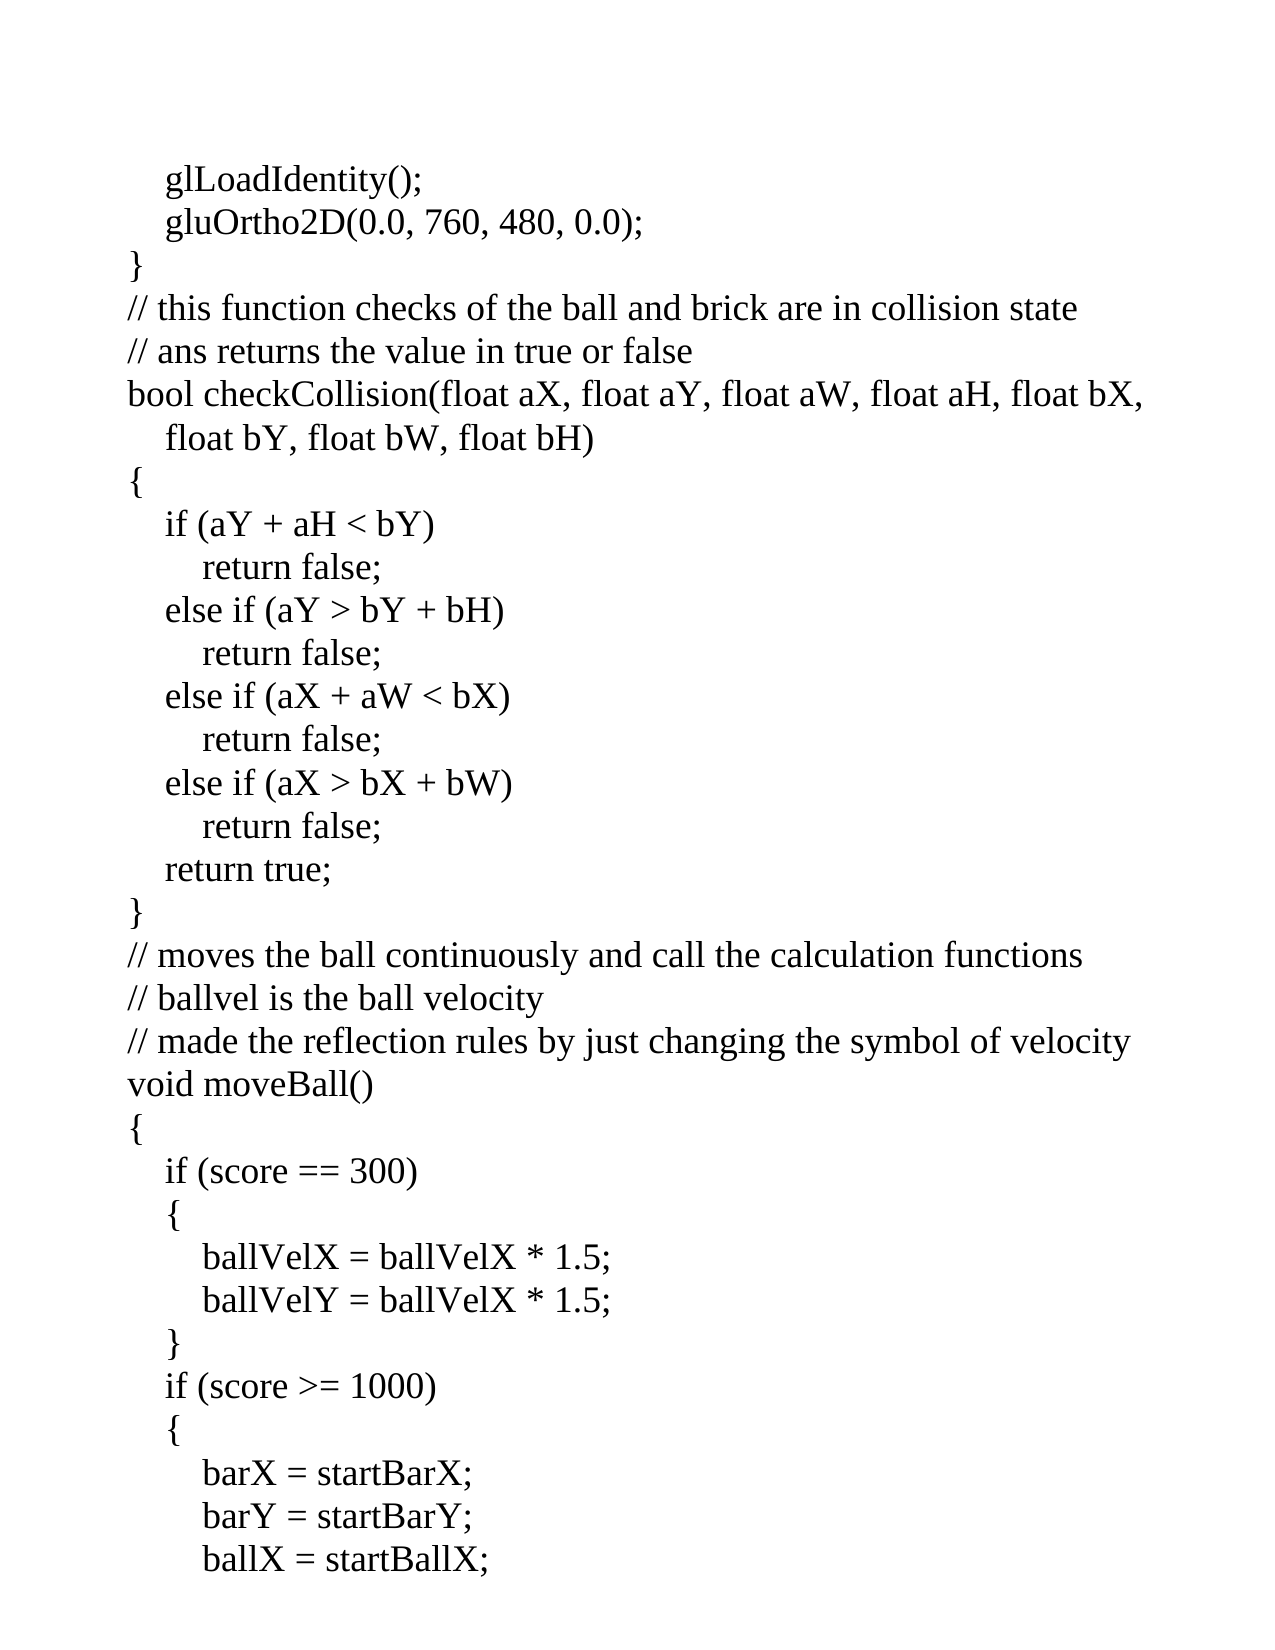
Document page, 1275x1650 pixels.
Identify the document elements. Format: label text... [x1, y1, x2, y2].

text gluOrtho2D(0.0, 760, 480, 0.0); [127, 199, 1177, 242]
text barY = startBarY; [127, 1493, 1177, 1536]
text // made the reflection rules by just changing the symbol of velocity [127, 1019, 1177, 1062]
text // ballvel is the ball velocity [127, 976, 1177, 1019]
text // moves the ball continuously and call the calculation functions [127, 932, 1177, 976]
text barX = startBarX; [127, 1450, 1177, 1493]
text else if (aY > bY + bH) [127, 587, 1177, 631]
text void moveBall() [127, 1062, 1177, 1105]
text } [127, 1321, 1177, 1364]
text ballVelX = ballVelX * 1.5; [127, 1234, 1177, 1277]
text { [127, 458, 1177, 501]
text else if (aX > bX + bW) [127, 760, 1177, 803]
text // ans returns the value in true or false [127, 329, 1177, 372]
text return false; [127, 717, 1177, 760]
text { [127, 1105, 1177, 1148]
text { [127, 1191, 1177, 1234]
text if (aY + aH < bY) [127, 501, 1177, 544]
text return true; [127, 846, 1177, 889]
text float bY, float bW, float bH) [127, 415, 1177, 458]
text return false; [127, 803, 1177, 846]
text { [127, 1407, 1177, 1450]
text bool checkCollision(float aX, float aY, float aW, float aH, float bX, [127, 372, 1177, 415]
text } [127, 242, 1177, 286]
text glLoadIdentity(); [127, 156, 1177, 199]
text else if (aX + aW < bX) [127, 674, 1177, 717]
text if (score >= 1000) [127, 1364, 1177, 1407]
text } [127, 889, 1177, 932]
text return false; [127, 544, 1177, 587]
text // this function checks of the ball and brick are in collision state [127, 286, 1177, 329]
text ballX = startBallX; [127, 1536, 1177, 1579]
text ballVelY = ballVelX * 1.5; [127, 1277, 1177, 1321]
text return false; [127, 631, 1177, 674]
text if (score == 300) [127, 1148, 1177, 1191]
